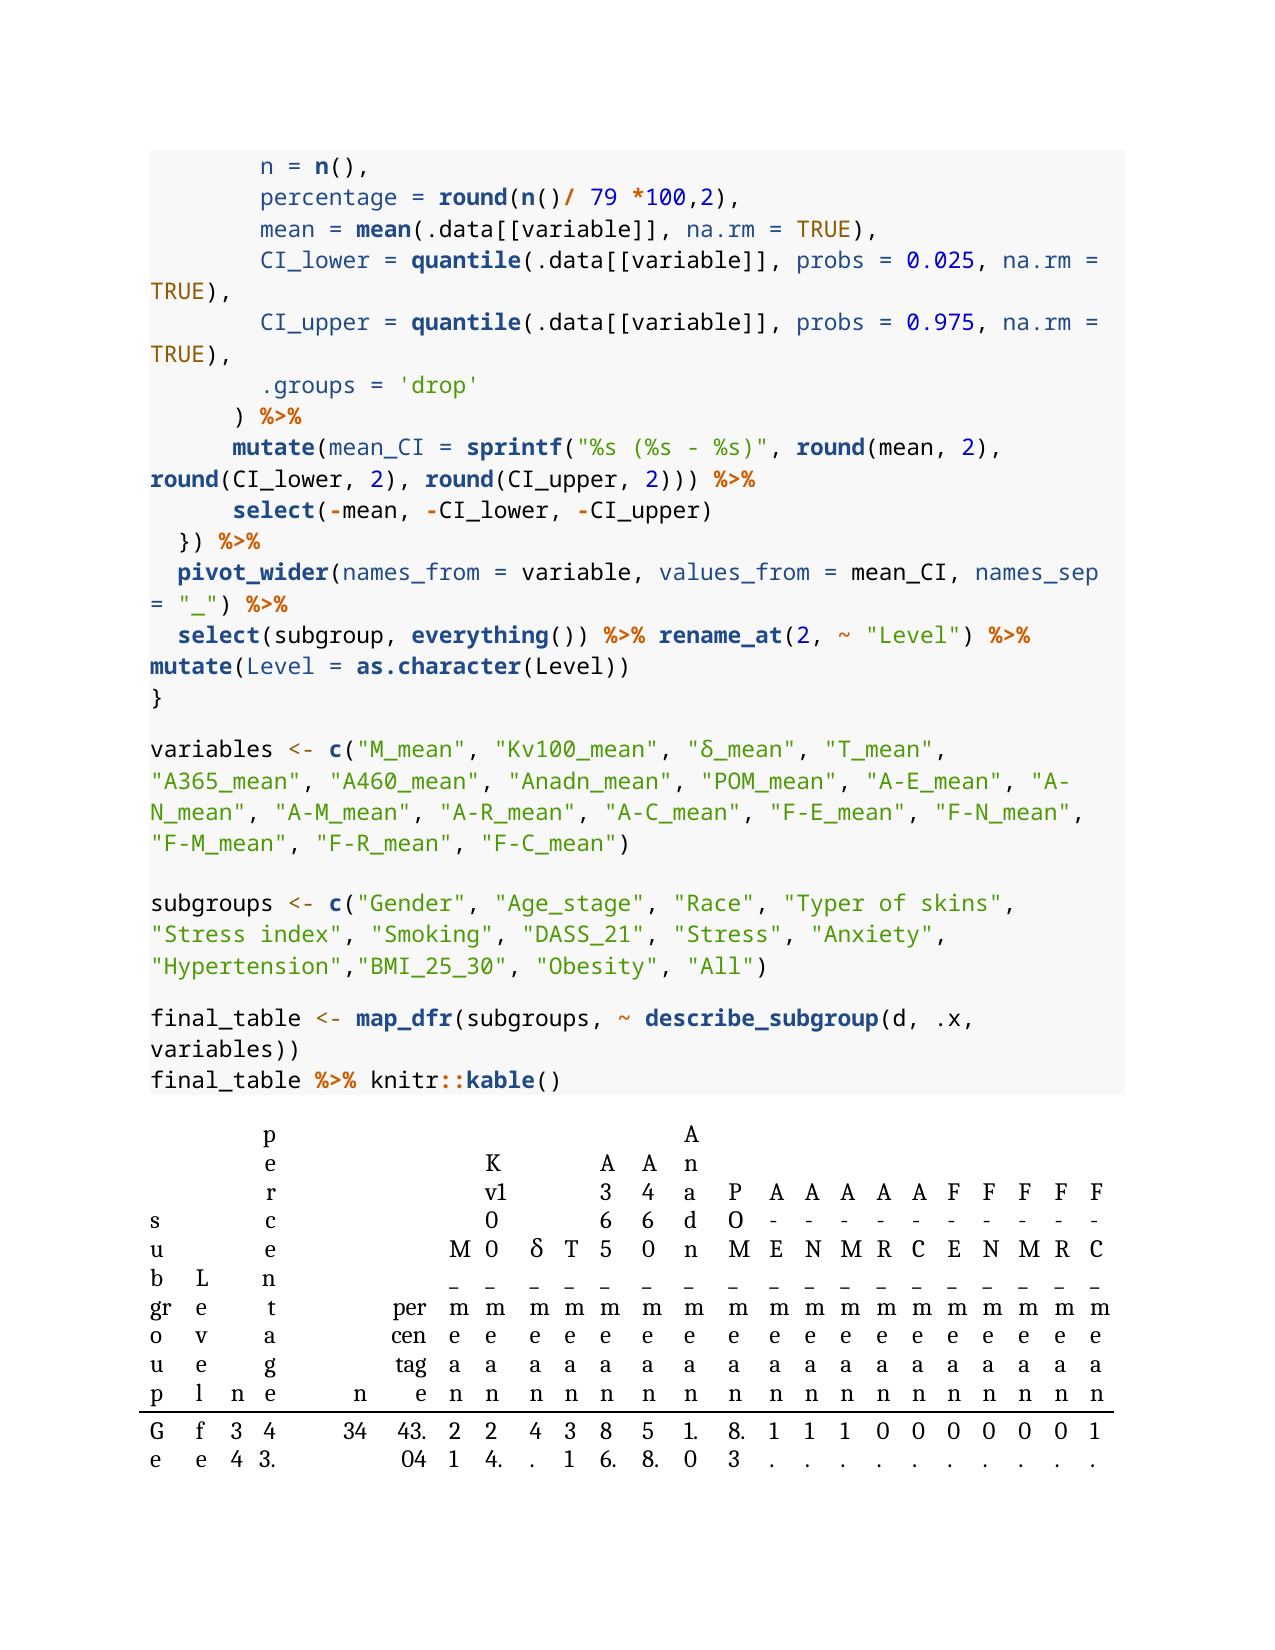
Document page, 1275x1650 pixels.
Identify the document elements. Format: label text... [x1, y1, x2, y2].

table_header Anadn_mean [673, 1116, 717, 1411]
table_header A-E_mean [758, 1116, 793, 1411]
table_header F-E_mean [936, 1116, 971, 1411]
text final_table <- map_dfr(subgroups, ~ describe_subgroup(d, .x, variables)) final_table %>% knitr::kable() [301, 1002, 1125, 1095]
table_cell 31.74 (24.43 - 35.9) [553, 1413, 588, 1478]
table_cell 34 [287, 1413, 378, 1478]
table_header Kv100_mean [474, 1116, 518, 1411]
table_cell 1.13 (0.84 - 1.38) [1079, 1413, 1114, 1478]
table_header F-R_mean [1043, 1116, 1078, 1411]
table_cell 1.17 (0.52 - 2.09) [829, 1413, 865, 1478]
table_cell 21.36 (4.73 - 31.35) [438, 1413, 474, 1478]
table_cell 4.16 (1.82 - 6.93) [518, 1413, 553, 1478]
table_header A-R_mean [865, 1116, 901, 1411]
table_header n [287, 1116, 378, 1411]
table_header A-N_mean [793, 1116, 829, 1411]
table_cell 86.68 (5.89 - 134.23) [589, 1413, 631, 1478]
table_header A460_mean [631, 1116, 673, 1411]
table_header A-C_mean [901, 1116, 936, 1411]
table_header POM_mean [717, 1116, 758, 1411]
table_cell 1.47 (0.65 - 2.41) [758, 1413, 793, 1478]
table_cell 1.07 (0.4 - 4.2) [673, 1413, 717, 1478]
table_cell 0.73 (0.32 - 1.24) [865, 1413, 901, 1478]
table_header percentage [246, 1116, 287, 1411]
table_header δ_mean [518, 1116, 553, 1411]
table_cell 58.41 (21.73 - 90.54) [631, 1413, 673, 1478]
table_cell 34 [219, 1413, 246, 1478]
table_cell 43.04 [378, 1413, 438, 1478]
table_header F-C_mean [1079, 1116, 1114, 1411]
table_cell 0.08 (0.06 - 0.14) [1007, 1413, 1043, 1478]
table_cell 0.94 (0.51 - 1.71) [901, 1413, 936, 1478]
table_cell 0.01 (0.01 - 0.02) [936, 1413, 971, 1478]
table_cell 0.32 (0.21 - 0.51) [1043, 1413, 1078, 1478]
table_cell Gender [139, 1413, 184, 1478]
table_cell female [184, 1413, 219, 1478]
table_header percentage [378, 1116, 438, 1411]
table_header Level [184, 1116, 219, 1411]
table_cell 43.04 [246, 1413, 287, 1478]
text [150, 150, 1125, 712]
table_header A-M_mean [829, 1116, 865, 1411]
table_cell 0.03 (0.02 - 0.05) [971, 1413, 1007, 1478]
text variables <- c("M_mean", "Kv100_mean", "δ_mean", "T_mean", "A365_mean", "A460_mean", "Anadn_mean", "POM_mean", "A-E_mean", "A-N_mean", "A-M_mean", "A-R_mean", "A-C_mean", "F-E_mean", "F-N_mean", "F-M_mean", "F-R_mean", "F-C_mean") subgroups <- c("Gender", "Age_stage", "Race", "Typer of skins", "Stress index", "Smoking", "DASS_21", "Stress", "Anxiety", "Hypertension","BMI_25_30", "Obesity", "All") [150, 733, 1125, 981]
table_header subgroup [139, 1116, 184, 1411]
table_cell 24.24 (6.91 - 51.79) [474, 1413, 518, 1478]
table_header F-M_mean [1007, 1116, 1043, 1411]
table_header A365_mean [589, 1116, 631, 1411]
table_cell 1.44 (0.6 - 2.83) [793, 1413, 829, 1478]
table_header F-N_mean [971, 1116, 1007, 1411]
table_header M_mean [438, 1116, 474, 1411]
table_header T_mean [553, 1116, 588, 1411]
table_cell 8.33 (0.89 - 22.2) [717, 1413, 758, 1478]
table_header n [219, 1116, 246, 1411]
